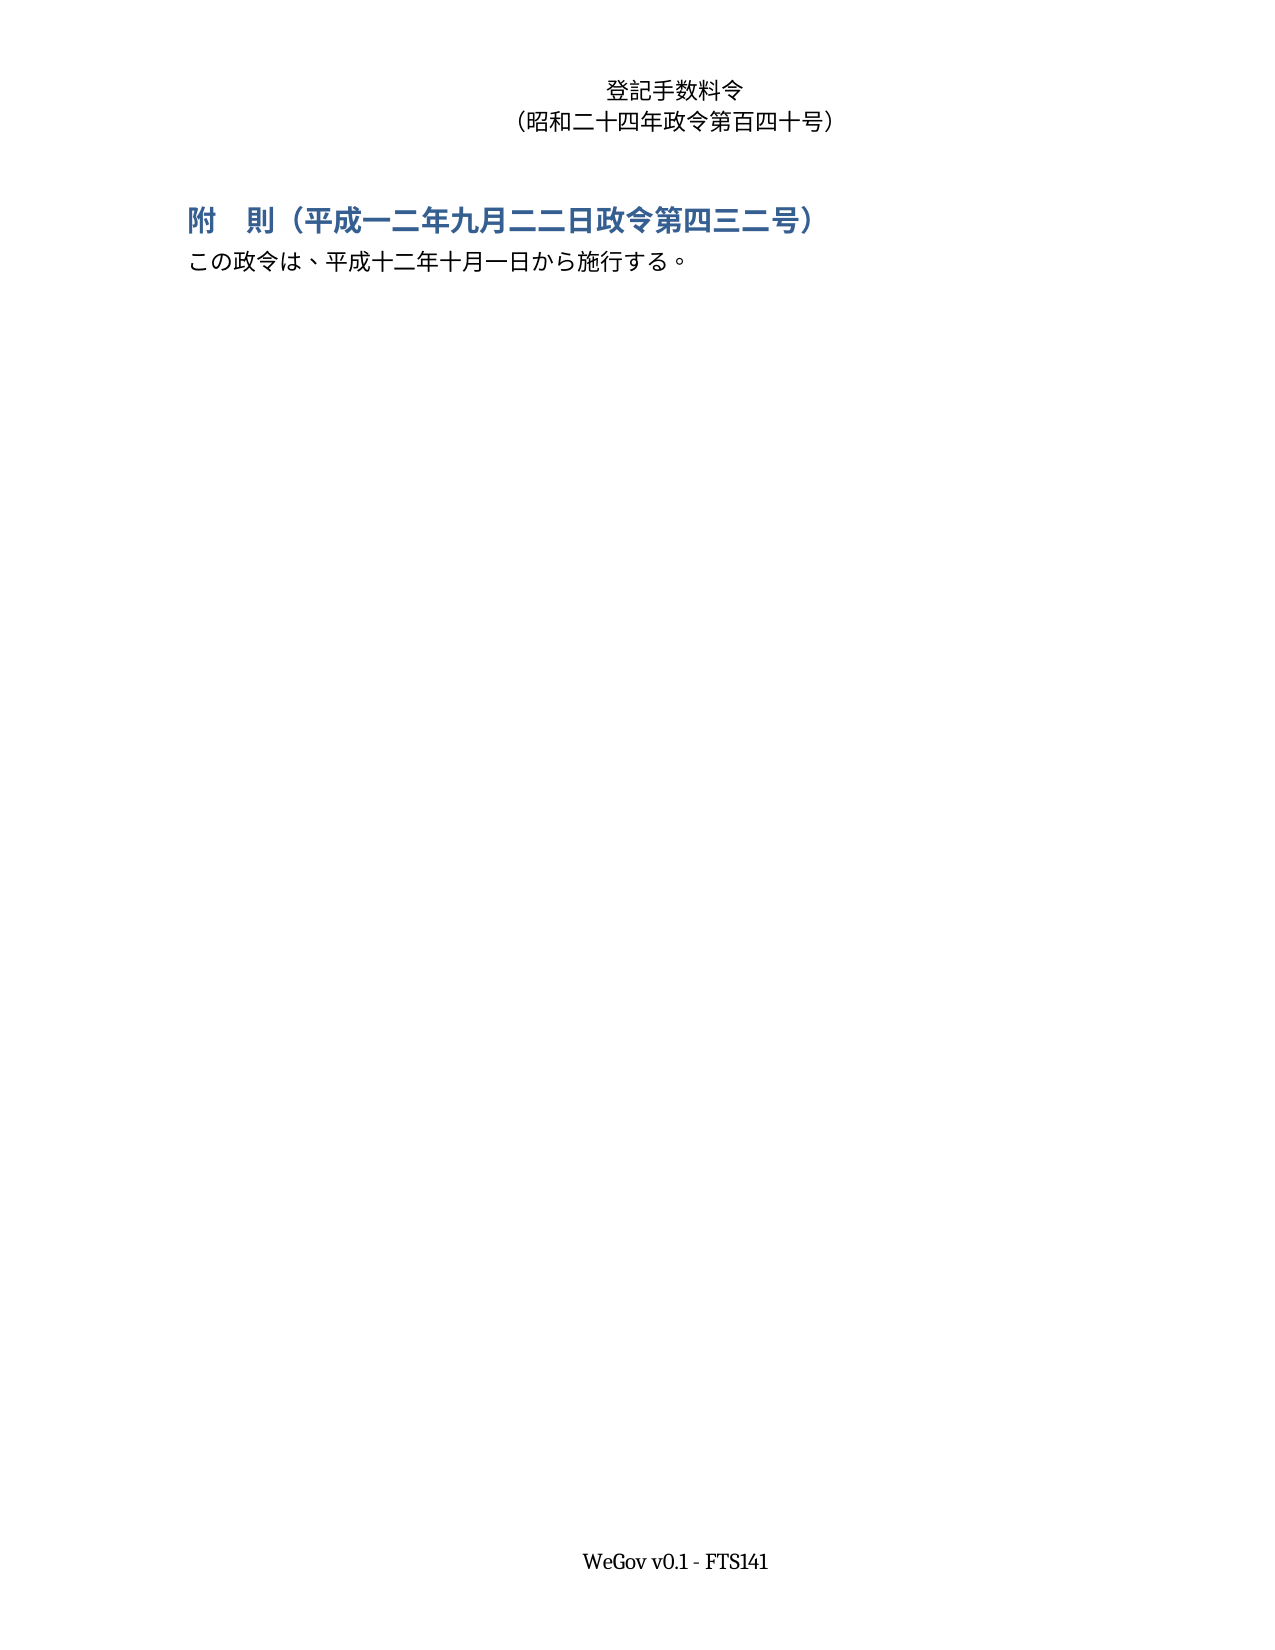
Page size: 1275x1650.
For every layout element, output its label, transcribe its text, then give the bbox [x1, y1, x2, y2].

subtitle 附 則（平成一二年九月二二日政令第四三二号） [187, 200, 1087, 240]
text この政令は、平成十二年十月一日から施行する。 [187, 246, 1087, 277]
